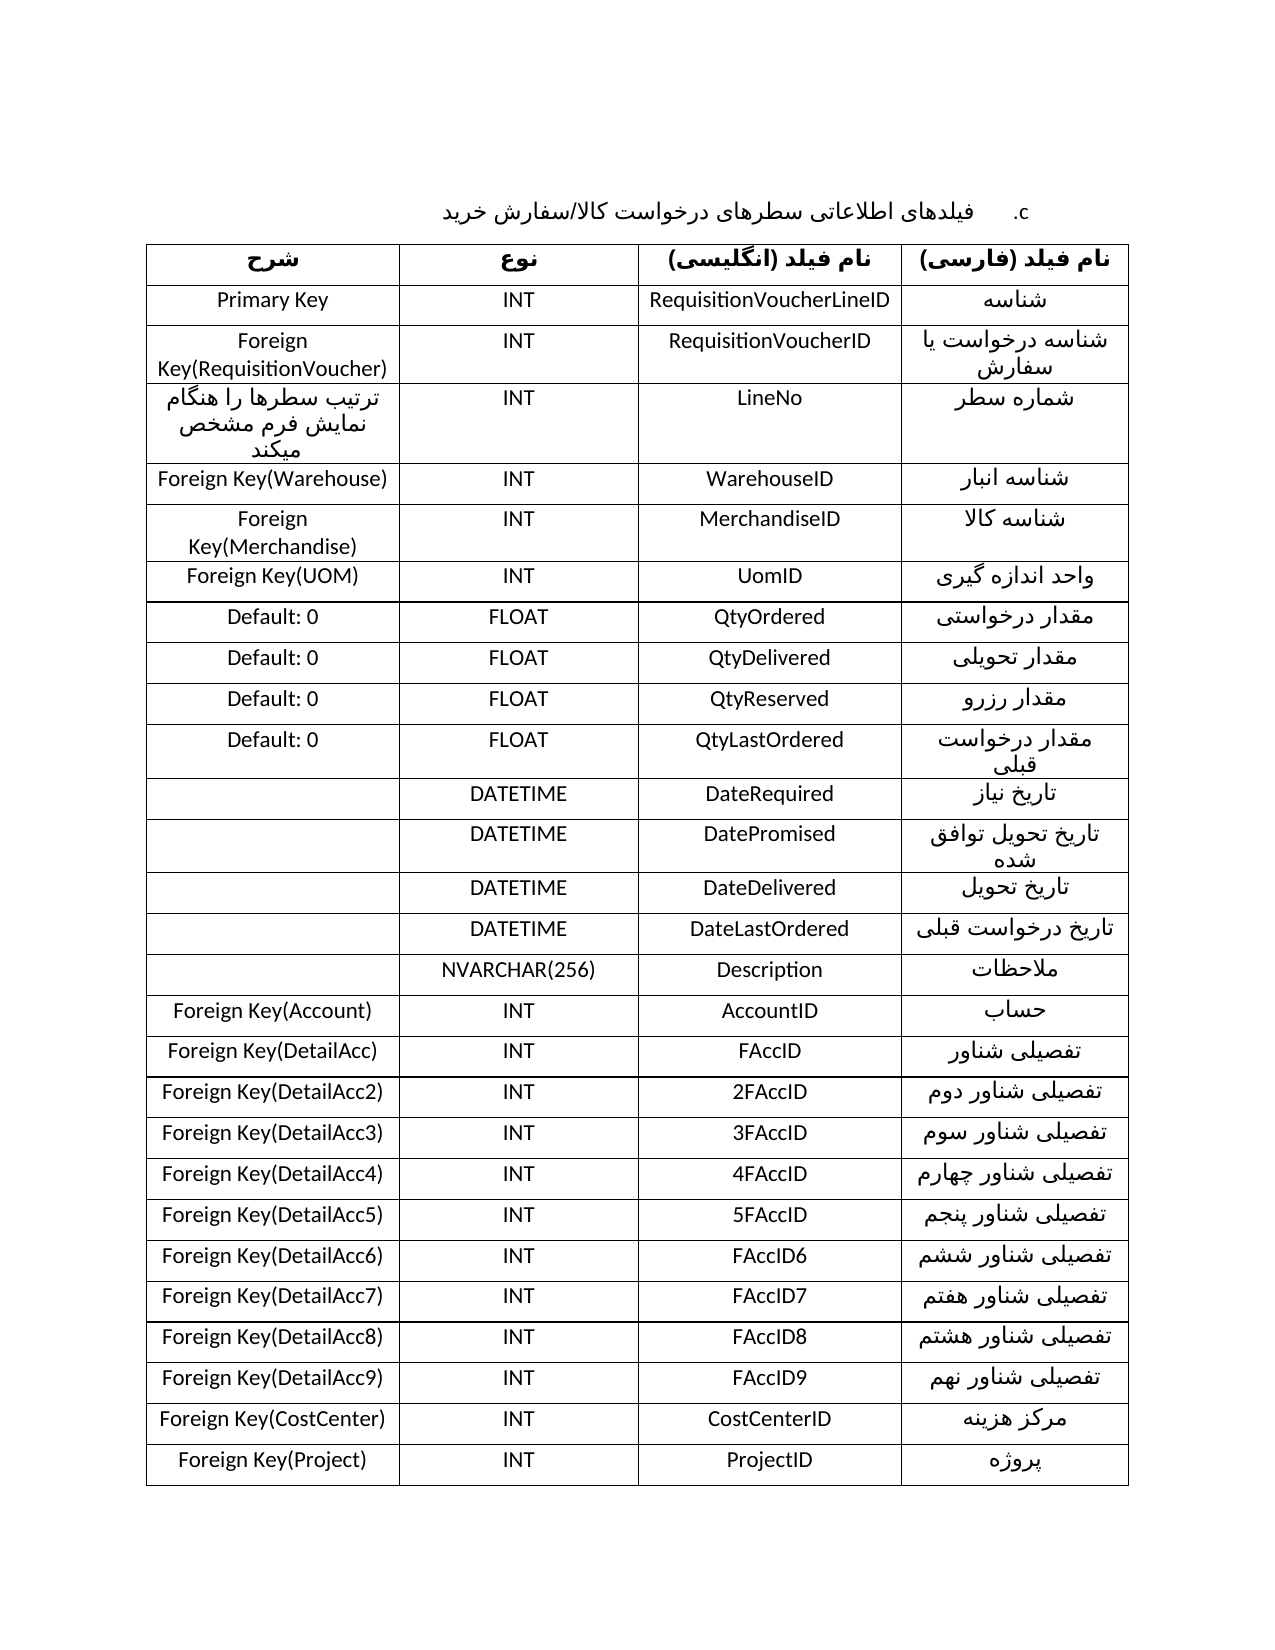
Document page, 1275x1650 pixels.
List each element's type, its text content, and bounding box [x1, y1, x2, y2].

table_cell تفصیلی شناور چهارم [902, 1159, 1128, 1199]
table_cell INT [400, 1282, 638, 1321]
table_cell مقدار تحویلی [902, 643, 1128, 683]
table_cell DateDelivered [639, 873, 901, 913]
table_cell تاریخ درخواست قبلی [902, 914, 1128, 954]
table_cell شناسه درخواست یا سفارش [902, 326, 1128, 382]
table_cell 2FAccID [639, 1078, 901, 1117]
table_cell Primary Key [147, 286, 399, 325]
table_cell تفصیلی شناور پنجم [902, 1200, 1128, 1240]
table_cell [147, 779, 399, 818]
table_cell تفصیلی شناور [902, 1037, 1128, 1076]
table_cell RequisitionVoucherLineID [639, 286, 901, 325]
table_cell INT [400, 1323, 638, 1362]
table_cell Foreign Key(DetailAcc5) [147, 1200, 399, 1240]
table_cell QtyDelivered [639, 643, 901, 683]
table_cell Foreign Key(DetailAcc6) [147, 1241, 399, 1281]
table_cell شناسه کالا [902, 505, 1128, 561]
table_cell تاریخ نیاز [902, 779, 1128, 818]
table_cell تفصیلی شناور دوم [902, 1078, 1128, 1117]
table_cell DateLastOrdered [639, 914, 901, 954]
table_cell [147, 820, 399, 872]
table_cell 4FAccID [639, 1159, 901, 1199]
table_cell FAccID [639, 1037, 901, 1076]
table_cell INT [400, 1200, 638, 1240]
table_cell مقدار درخواست قبلی [902, 725, 1128, 778]
table_cell مقدار درخواستی [902, 603, 1128, 642]
table_cell Foreign Key(Project) [147, 1445, 399, 1485]
table_cell INT [400, 384, 638, 463]
table_cell Foreign Key(DetailAcc3) [147, 1118, 399, 1158]
table_cell حساب [902, 996, 1128, 1036]
table_cell Foreign Key(DetailAcc9) [147, 1363, 399, 1403]
table_cell INT [400, 1445, 638, 1485]
table_cell RequisitionVoucherID [639, 326, 901, 382]
table_cell Foreign Key(Merchandise) [147, 505, 399, 561]
table_cell [147, 914, 399, 954]
table_cell تاریخ تحویل توافق شده [902, 820, 1128, 872]
table_cell DATETIME [400, 914, 638, 954]
table_cell تفصیلی شناور ششم [902, 1241, 1128, 1281]
table_header شرح [147, 245, 399, 284]
table_header نام فیلد (انگلیسی) [639, 245, 901, 284]
table_cell MerchandiseID [639, 505, 901, 561]
table_cell WarehouseID [639, 464, 901, 503]
table_cell Foreign Key(DetailAcc) [147, 1037, 399, 1076]
table_cell تفصیلی شناور هفتم [902, 1282, 1128, 1321]
table_cell INT [400, 1363, 638, 1403]
table_cell FAccID8 [639, 1323, 901, 1362]
table_cell INT [400, 505, 638, 561]
table_cell تفصیلی شناور سوم [902, 1118, 1128, 1158]
table_cell شناسه انبار [902, 464, 1128, 503]
table_cell واحد اندازه گیری [902, 562, 1128, 601]
table_cell Foreign Key(RequisitionVoucher) [147, 326, 399, 382]
list فیلدهای اطلاعاتی سطرهای درخواست کالا/سفارش خرید [150, 197, 1012, 225]
table_cell DATETIME [400, 820, 638, 872]
table_cell Default: 0 [147, 725, 399, 778]
table_cell Description [639, 955, 901, 995]
table_cell FLOAT [400, 725, 638, 778]
table_cell Default: 0 [147, 684, 399, 724]
table_cell DATETIME [400, 873, 638, 913]
table_cell ProjectID [639, 1445, 901, 1485]
table_cell AccountID [639, 996, 901, 1036]
table_cell NVARCHAR(256) [400, 955, 638, 995]
table_cell INT [400, 996, 638, 1036]
table_cell INT [400, 1078, 638, 1117]
table_cell QtyReserved [639, 684, 901, 724]
table_cell UomID [639, 562, 901, 601]
table_cell [147, 873, 399, 913]
table_cell CostCenterID [639, 1404, 901, 1444]
table_cell INT [400, 326, 638, 382]
table_cell FAccID6 [639, 1241, 901, 1281]
table_cell شناسه [902, 286, 1128, 325]
table_cell ترتیب سطرها را هنگام نمایش فرم مشخص میکند [147, 384, 399, 463]
table_cell تاریخ تحویل [902, 873, 1128, 913]
table_cell INT [400, 562, 638, 601]
table_cell Foreign Key(UOM) [147, 562, 399, 601]
table_cell Default: 0 [147, 603, 399, 642]
table_cell ملاحظات [902, 955, 1128, 995]
table_cell FLOAT [400, 603, 638, 642]
table_cell INT [400, 1037, 638, 1076]
table_cell 5FAccID [639, 1200, 901, 1240]
table_cell FLOAT [400, 643, 638, 683]
table_cell 3FAccID [639, 1118, 901, 1158]
table_cell شماره سطر [902, 384, 1128, 463]
table_cell [147, 955, 399, 995]
table_cell DateRequired [639, 779, 901, 818]
table_cell INT [400, 464, 638, 503]
table_cell FAccID7 [639, 1282, 901, 1321]
table_header نام فیلد (فارسی) [902, 245, 1128, 284]
table_cell INT [400, 1241, 638, 1281]
table_cell Foreign Key(Account) [147, 996, 399, 1036]
table_cell پروژه [902, 1445, 1128, 1485]
table_cell Foreign Key(DetailAcc2) [147, 1078, 399, 1117]
table_cell مقدار رزرو [902, 684, 1128, 724]
table_cell QtyOrdered [639, 603, 901, 642]
table_cell Foreign Key(DetailAcc7) [147, 1282, 399, 1321]
table_cell Foreign Key(Warehouse) [147, 464, 399, 503]
table_header نوع [400, 245, 638, 284]
table_cell FAccID9 [639, 1363, 901, 1403]
table_cell Foreign Key(DetailAcc4) [147, 1159, 399, 1199]
table_cell تفصیلی شناور نهم [902, 1363, 1128, 1403]
table_cell DatePromised [639, 820, 901, 872]
table_cell مرکز هزینه [902, 1404, 1128, 1444]
table_cell DATETIME [400, 779, 638, 818]
table_cell QtyLastOrdered [639, 725, 901, 778]
table_cell INT [400, 286, 638, 325]
table_cell INT [400, 1118, 638, 1158]
table_cell Foreign Key(CostCenter) [147, 1404, 399, 1444]
table_cell INT [400, 1159, 638, 1199]
table_cell Foreign Key(DetailAcc8) [147, 1323, 399, 1362]
table_cell INT [400, 1404, 638, 1444]
table_cell LineNo [639, 384, 901, 463]
table_cell FLOAT [400, 684, 638, 724]
table_cell Default: 0 [147, 643, 399, 683]
table_cell تفصیلی شناور هشتم [902, 1323, 1128, 1362]
